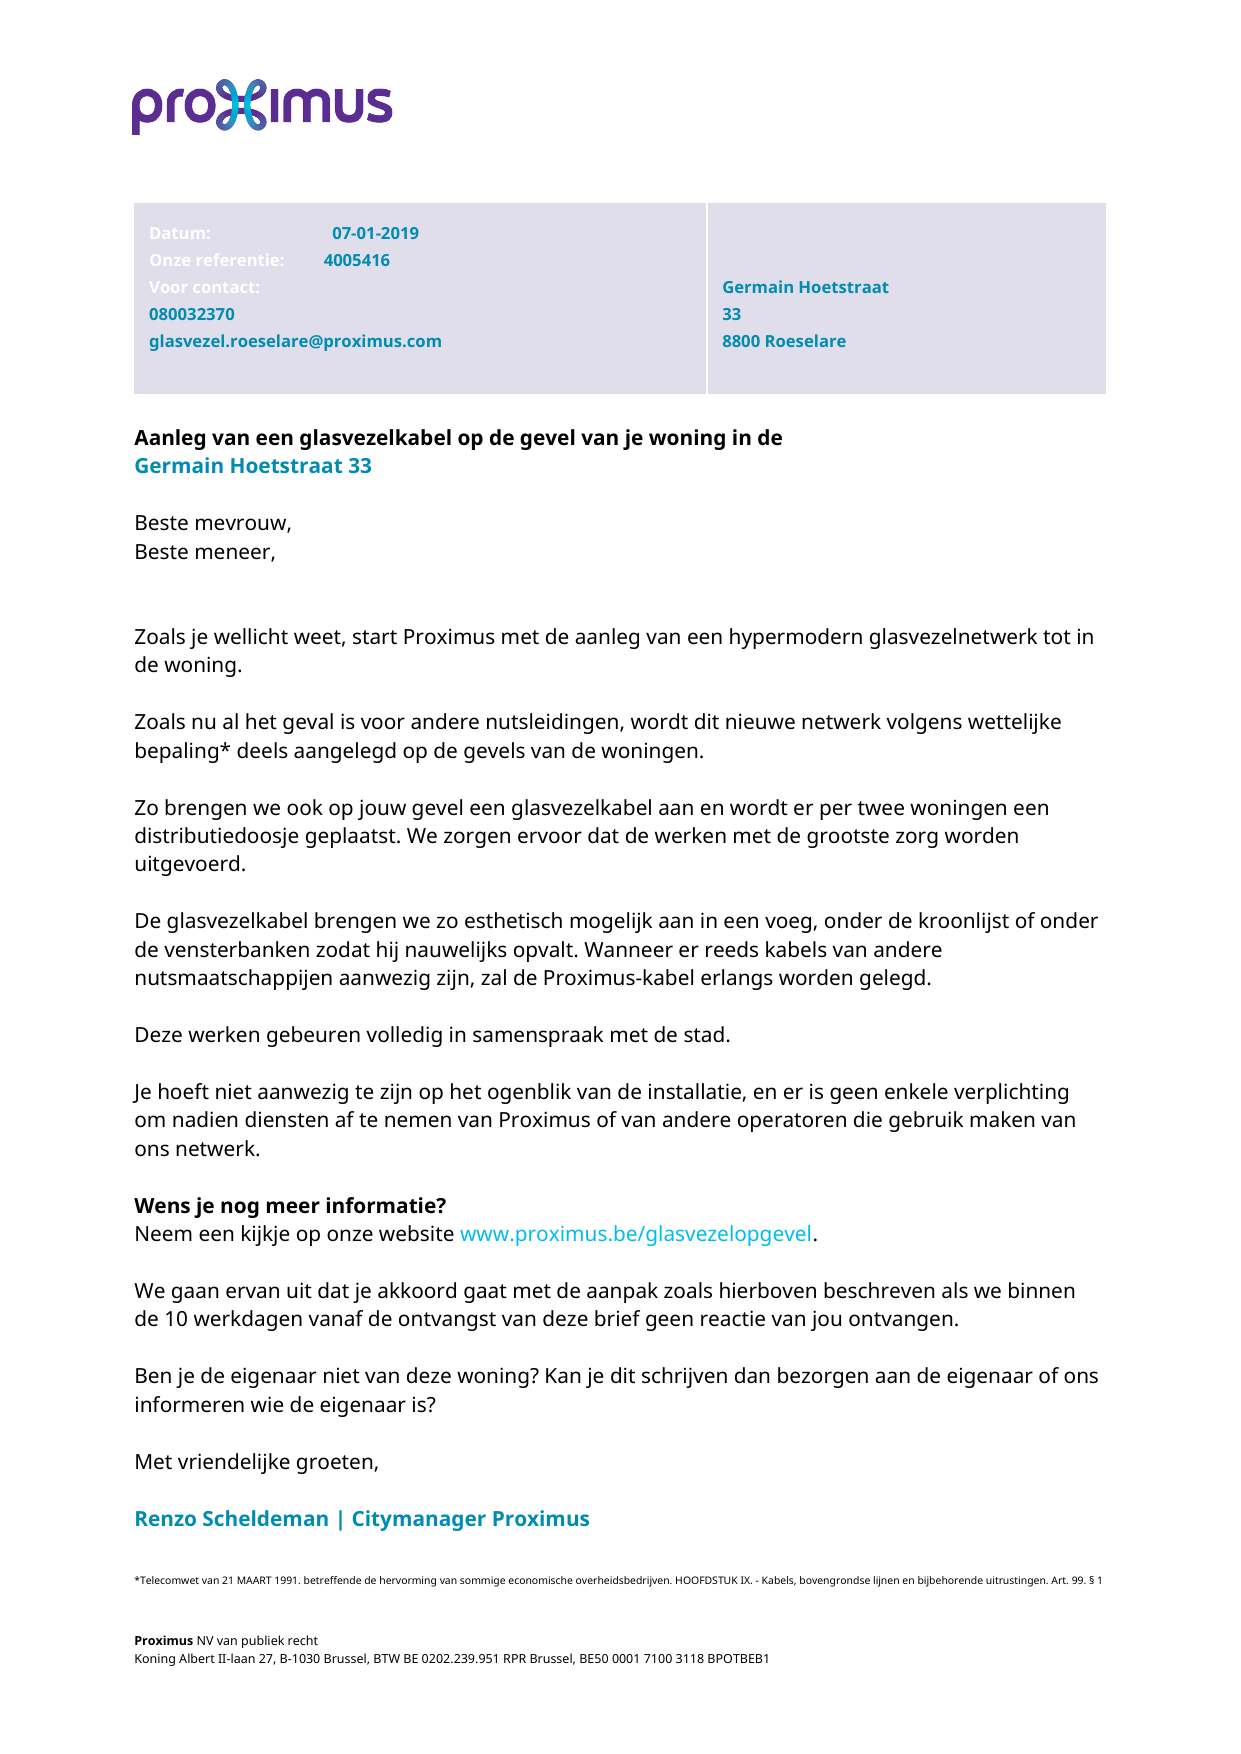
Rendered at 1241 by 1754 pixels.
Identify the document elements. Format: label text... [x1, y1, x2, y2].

text Zoals je wellicht weet, start Proximus met de aanleg van een hypermodern glasvezelnetwerk tot in de woning. [134, 622, 1106, 679]
text Beste mevrouw, [134, 508, 1106, 537]
text Zoals nu al het geval is voor andere nutsleidingen, wordt dit nieuwe netwerk volgens wettelijke bepaling* deels aangelegd op de gevels van de woningen. [134, 707, 1106, 764]
text Je hoeft niet aanwezig te zijn op het ogenblik van de installatie, en er is geen enkele verplichting om nadien diensten af te nemen van Proximus of van andere operatoren die gebruik maken van ons netwerk. [134, 1077, 1106, 1162]
text Zo brengen we ook op jouw gevel een glasvezelkabel aan en wordt er per twee woningen een distributiedoosje geplaatst. We zorgen ervoor dat de werken met de grootste zorg worden uitgevoerd. [134, 793, 1106, 878]
text *Telecomwet van 21 MAART 1991. betreffende de hervorming van sommige economische overheidsbedrijven. HOOFDSTUK IX. - Kabels, bovengrondse lijnen en bijbehorende uitrustingen. Art. 99. § 1 [134, 1561, 1106, 1588]
text Renzo Scheldeman | Citymanager Proximus [134, 1504, 1106, 1532]
text Aanleg van een glasvezelkabel op de gevel van je woning in de [134, 423, 1106, 451]
table_header Datum: 07-01-2019 Onze referentie: 4005416 Voor contact: 080032370 glasvezel.roeselare@proximus.com [134, 203, 706, 394]
table_header Germain Hoetstraat 33 8800 Roeselare [708, 203, 1106, 394]
text We gaan ervan uit dat je akkoord gaat met de aanpak zoals hierboven beschreven als we binnen de 10 werkdagen vanaf de ontvangst van deze brief geen reactie van jou ontvangen. [134, 1276, 1106, 1333]
text Met vriendelijke groeten, [134, 1447, 1106, 1475]
text Deze werken gebeuren volledig in samenspraak met de stad. [134, 1020, 1106, 1049]
text Beste meneer, [134, 537, 1106, 565]
text Wens je nog meer informatie? [134, 1191, 1106, 1219]
text Ben je de eigenaar niet van deze woning? Kan je dit schrijven dan bezorgen aan de eigenaar of ons informeren wie de eigenaar is? [134, 1361, 1106, 1418]
text De glasvezelkabel brengen we zo esthetisch mogelijk aan in een voeg, onder de kroonlijst of onder de vensterbanken zodat hij nauwelijks opvalt. Wanneer er reeds kabels van andere nutsmaatschappijen aanwezig zijn, zal de Proximus-kabel erlangs worden gelegd. [134, 906, 1106, 992]
picture [0, 0, 1241, 149]
text Neem een kijkje op onze website www.proximus.be/glasvezelopgevel. [134, 1219, 1106, 1248]
text Germain Hoetstraat 33 [134, 451, 1106, 480]
